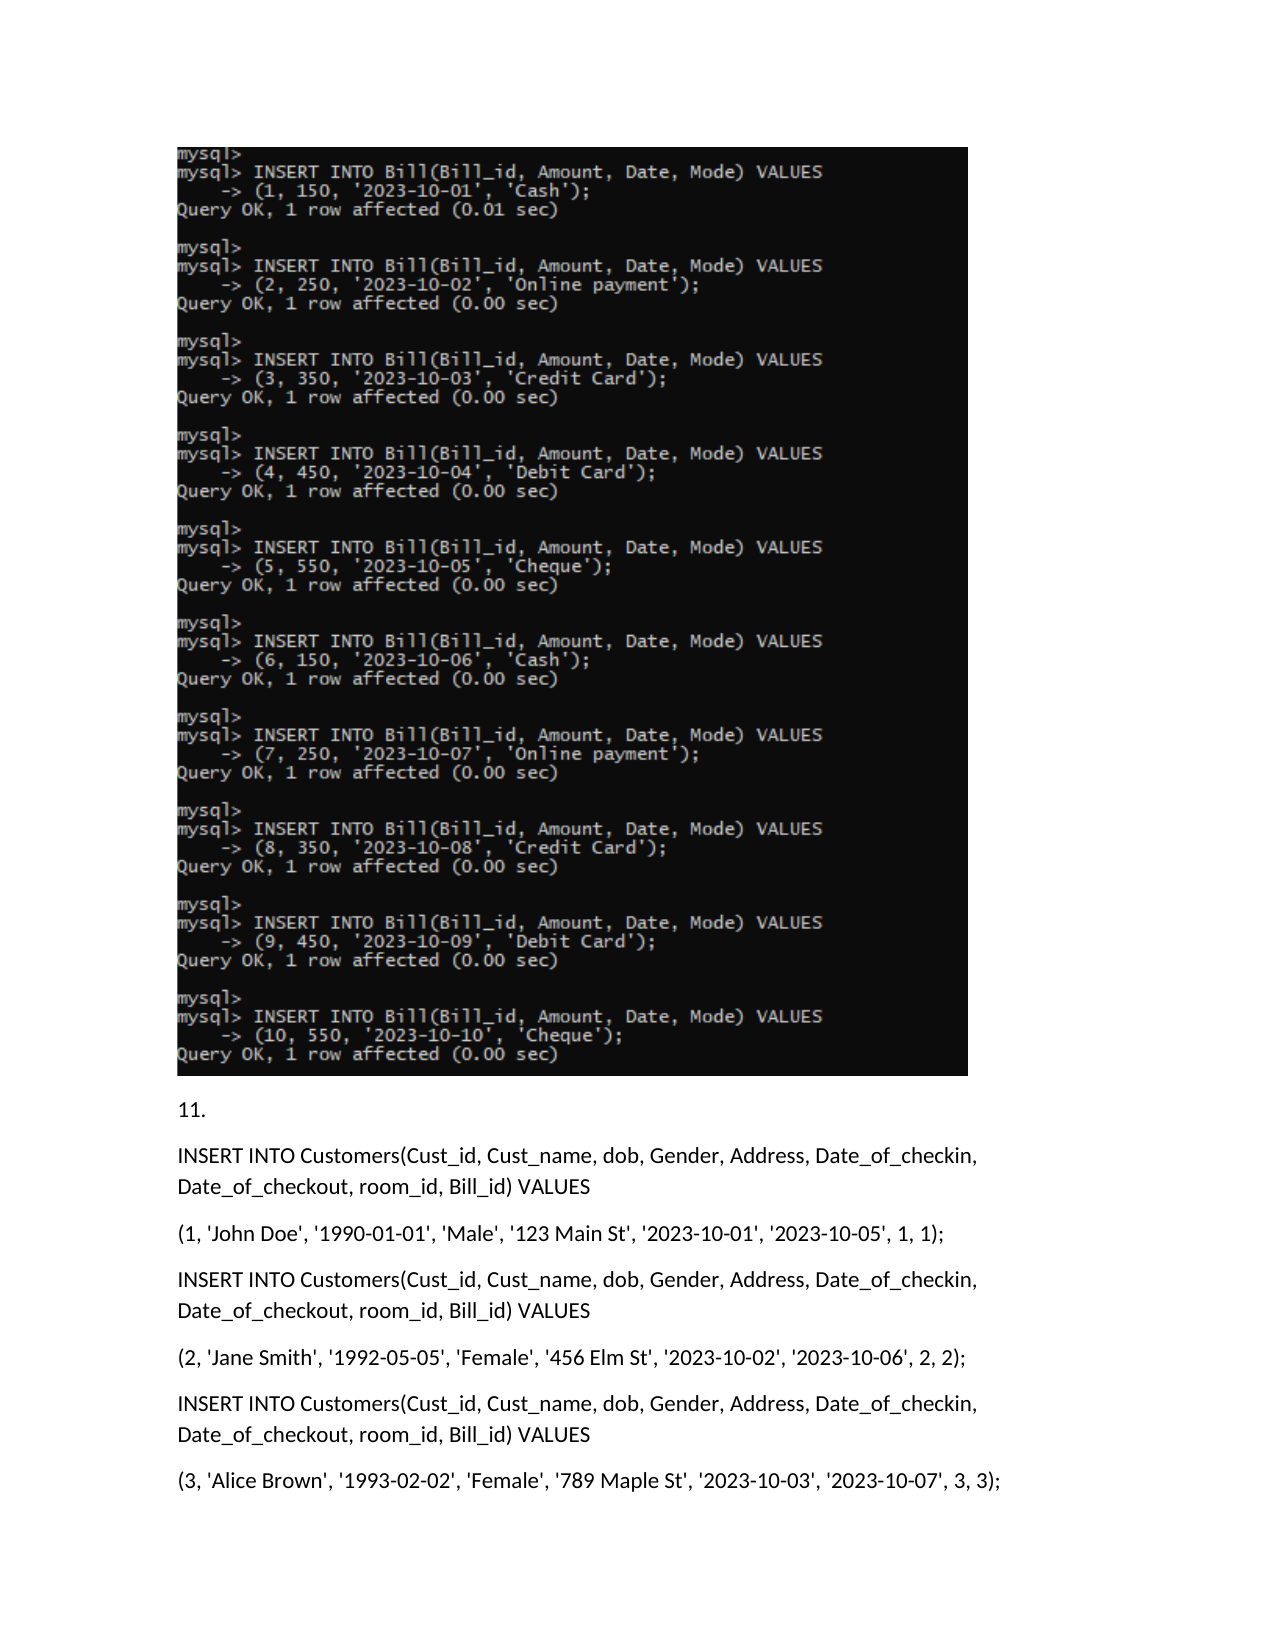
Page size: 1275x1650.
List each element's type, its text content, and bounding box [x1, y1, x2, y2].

text (2, 'Jane Smith', '1992-05-05', 'Female', '456 Elm St', '2023-10-02', '2023-10-06', 2, 2); [177, 1343, 1098, 1371]
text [177, 1389, 1098, 1448]
text (3, 'Alice Brown', '1993-02-02', 'Female', '789 Maple St', '2023-10-03', '2023-10-07', 3, 3); [177, 1467, 1098, 1494]
text INSERT INTO Customers(Cust_id, Cust_name, dob, Gender, Address, Date_of_checkin, Date_of_checkout, room_id, Bill_id) VALUES [177, 1142, 1098, 1200]
text INSERT INTO Customers(Cust_id, Cust_name, dob, Gender, Address, Date_of_checkin, Date_of_checkout, room_id, Bill_id) VALUES [177, 1266, 1098, 1324]
text (1, 'John Doe', '1990-01-01', 'Male', '123 Main St', '2023-10-01', '2023-10-05', 1, 1); [177, 1219, 1098, 1247]
picture [177, 147, 968, 1076]
text 11. [177, 1095, 1098, 1123]
